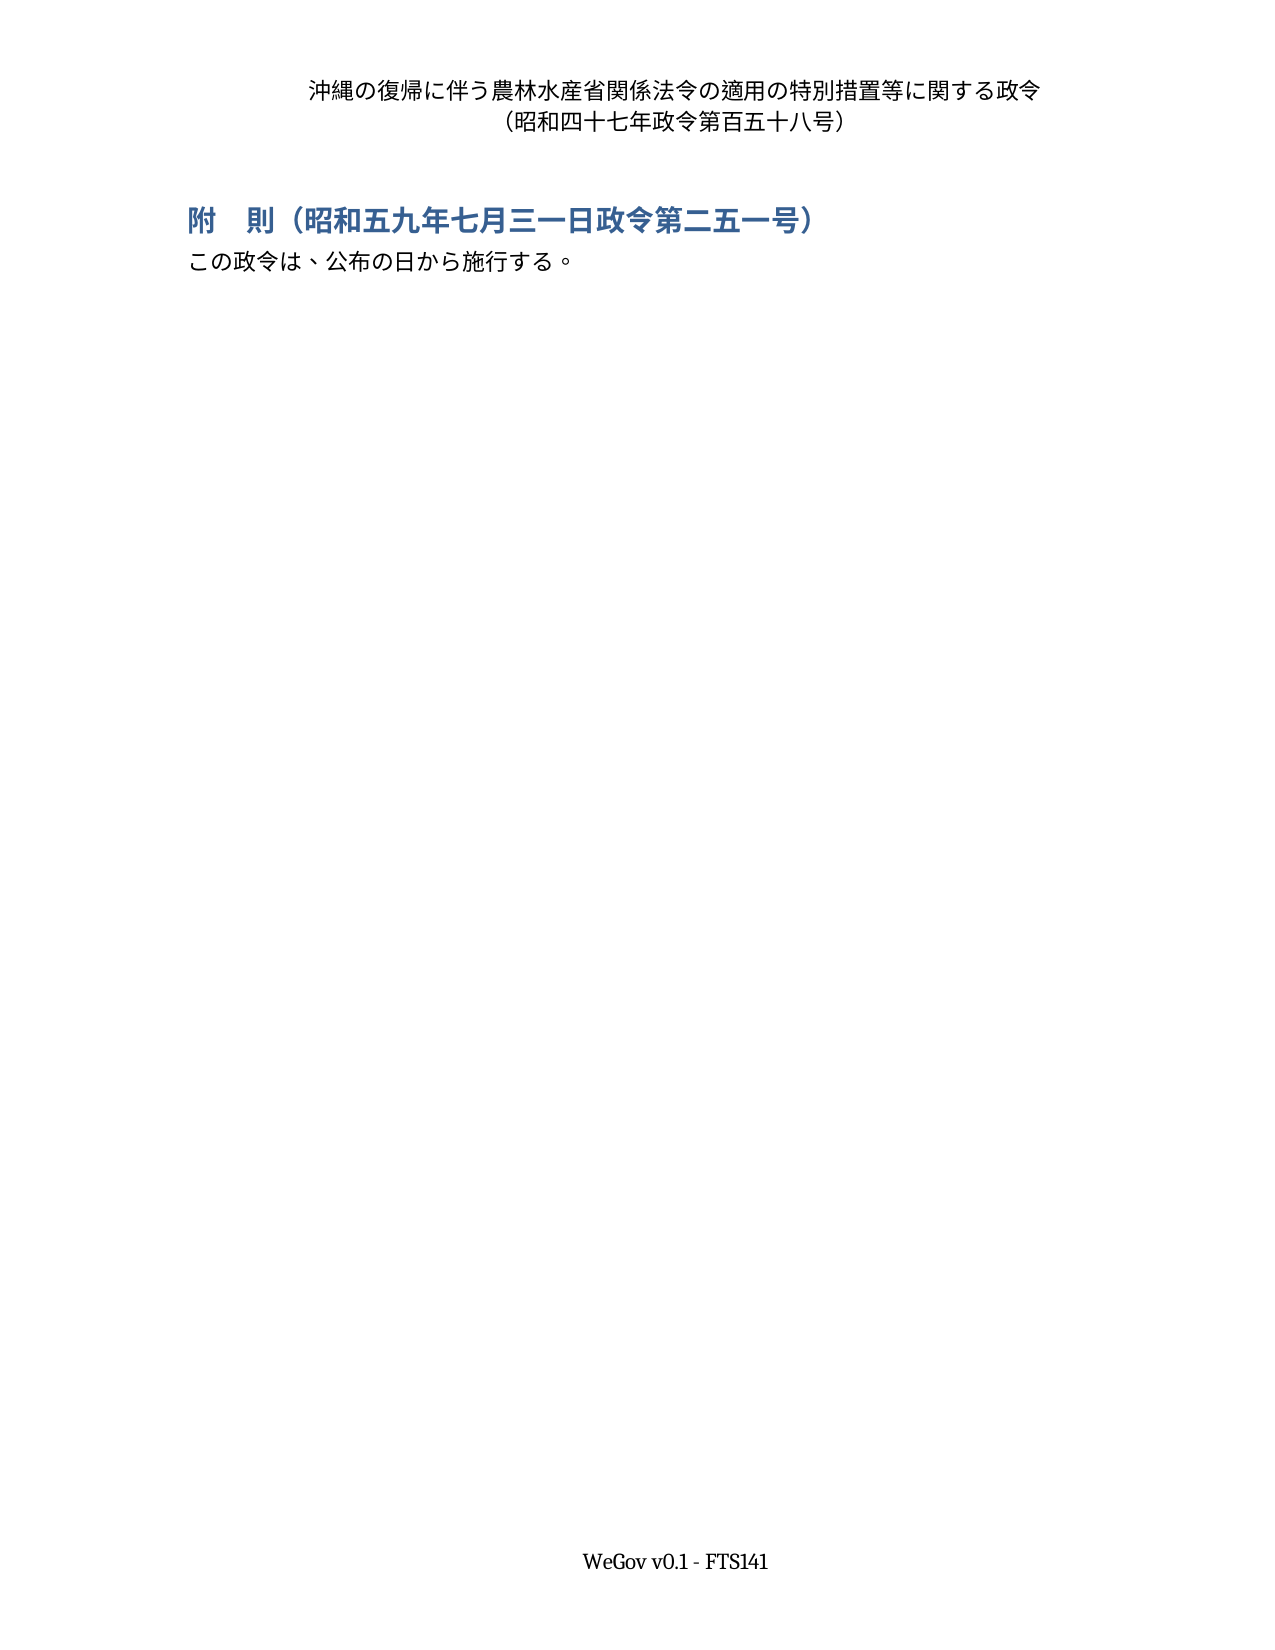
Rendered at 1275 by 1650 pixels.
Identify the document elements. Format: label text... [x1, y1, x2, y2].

text この政令は、公布の日から施行する。 [187, 246, 1087, 277]
subtitle 附 則（昭和五九年七月三一日政令第二五一号） [187, 200, 1087, 240]
